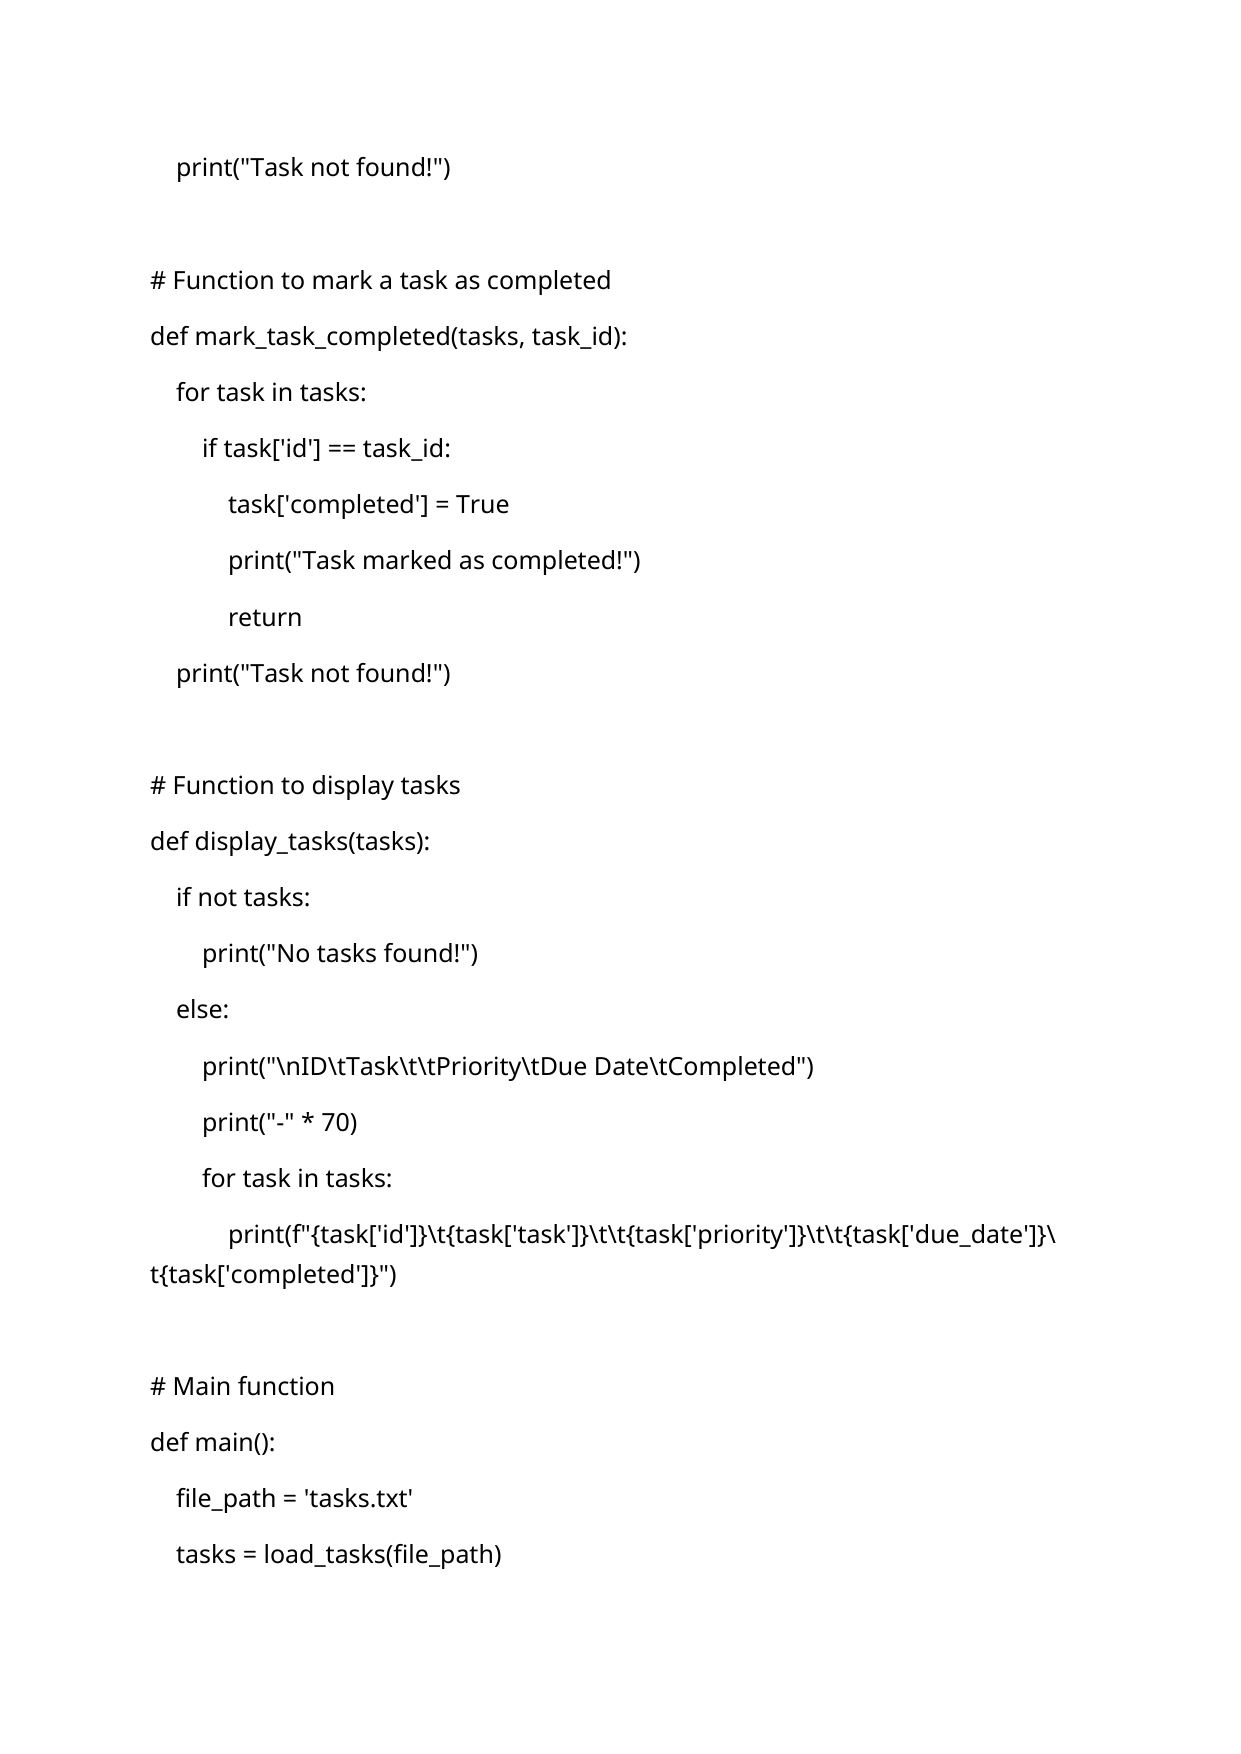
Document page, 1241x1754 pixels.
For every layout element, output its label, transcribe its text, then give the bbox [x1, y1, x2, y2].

text print("No tasks found!") [150, 936, 1090, 970]
text # Function to mark a task as completed [150, 262, 1090, 296]
text def main(): [150, 1425, 1090, 1459]
text tasks = load_tasks(file_path) [150, 1537, 1090, 1571]
text for task in tasks: [150, 1161, 1090, 1195]
text print(f"{task['id']}\t{task['task']}\t\t{task['priority']}\t\t{task['due_date']}\t{task['completed']}") [150, 1217, 1090, 1290]
text if task['id'] == task_id: [150, 431, 1090, 465]
text def mark_task_completed(tasks, task_id): [150, 318, 1090, 352]
text else: [150, 992, 1090, 1026]
text print("Task not found!") [150, 150, 1090, 184]
text def display_tasks(tasks): [150, 824, 1090, 858]
text # Main function [150, 1368, 1090, 1403]
text if not tasks: [150, 880, 1090, 914]
text print("Task marked as completed!") [150, 543, 1090, 577]
text task['completed'] = True [150, 487, 1090, 521]
text print("Task not found!") [150, 655, 1090, 689]
text print("\nID\tTask\t\tPriority\tDue Date\tCompleted") [150, 1048, 1090, 1082]
text for task in tasks: [150, 374, 1090, 409]
text # Function to display tasks [150, 768, 1090, 802]
text print("-" * 70) [150, 1104, 1090, 1138]
text return [150, 599, 1090, 633]
text file_path = 'tasks.txt' [150, 1481, 1090, 1515]
